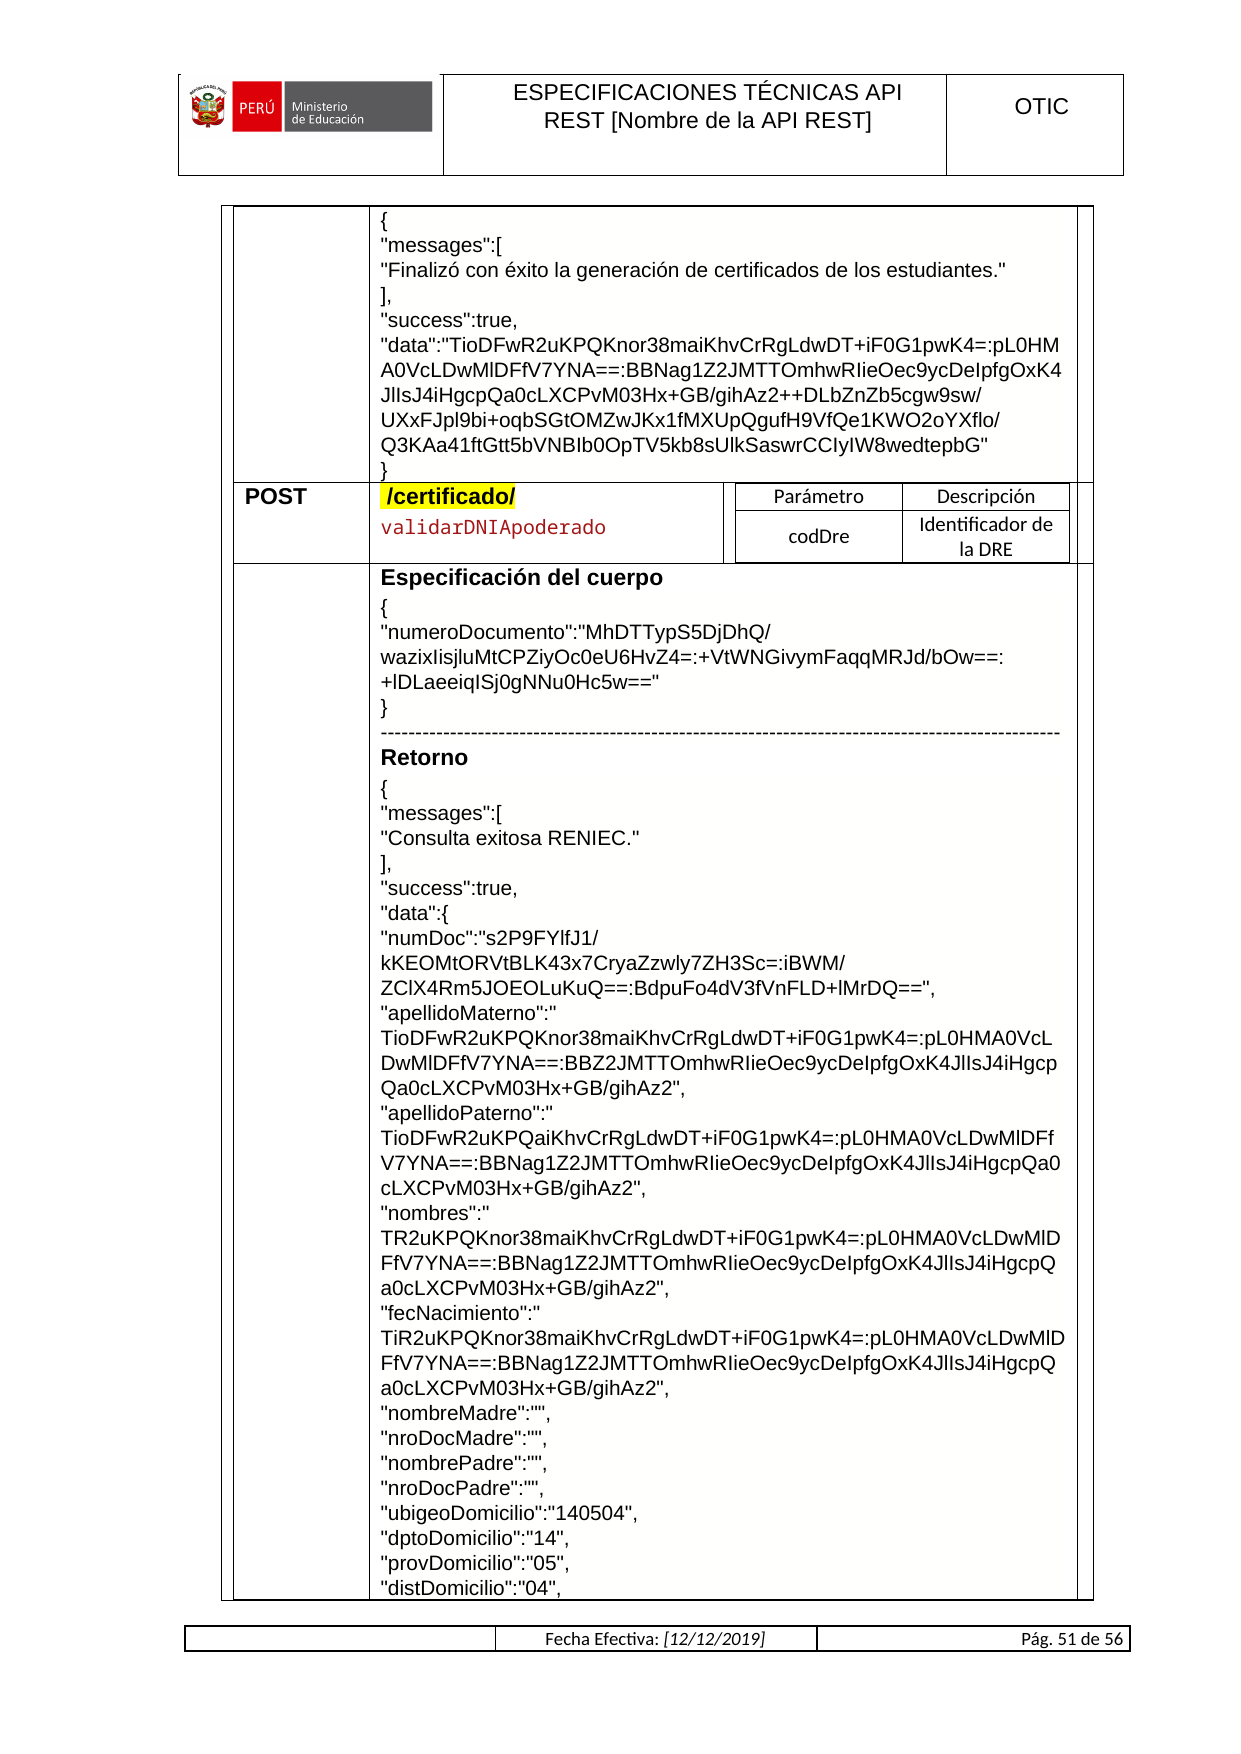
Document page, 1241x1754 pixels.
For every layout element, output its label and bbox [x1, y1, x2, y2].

table_header [370, 564, 1077, 1599]
table_header [370, 207, 380, 482]
table_header [1078, 483, 1093, 563]
table_header [1070, 483, 1077, 563]
table_header [1078, 564, 1093, 1599]
table_header [234, 564, 369, 1599]
table_header [903, 484, 1069, 510]
table_header [903, 511, 1069, 562]
table_header [370, 483, 723, 563]
picture [180, 74, 440, 138]
table_header [234, 483, 369, 563]
table_header [736, 511, 902, 562]
table_header [1078, 207, 1093, 482]
table_header [736, 484, 902, 510]
table_header [1067, 207, 1077, 482]
table_header [234, 207, 369, 482]
table_header [724, 483, 735, 563]
table_header [222, 206, 233, 1600]
